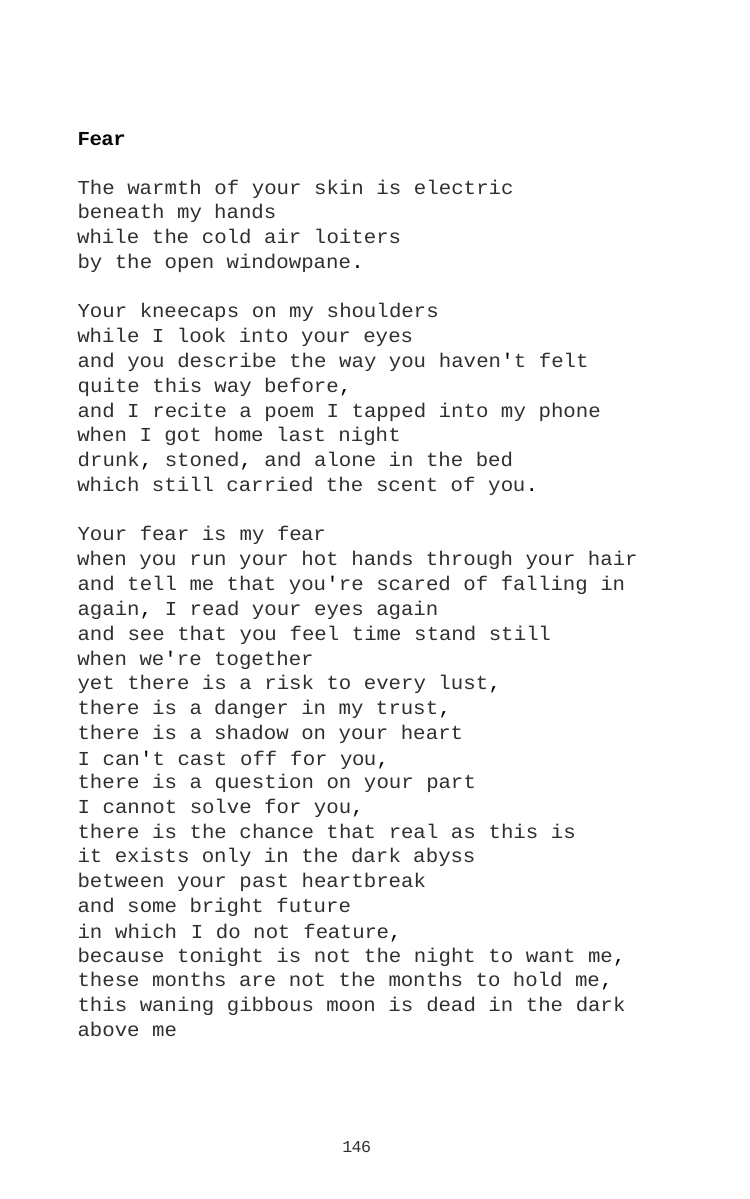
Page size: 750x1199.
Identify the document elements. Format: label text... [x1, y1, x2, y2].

text drunk, stoned, and alone in the bed which still carried the scent of you. [77, 450, 568, 497]
text and I recite a poem I tapped into my phone when I got home last night [77, 401, 633, 448]
text and you describe the way you haven't felt quite this way before, [77, 351, 611, 398]
text and see that you feel time stand still when we're together [77, 624, 568, 671]
text in which I do not feature, [77, 921, 712, 943]
text yet there is a risk to every lust, there is a danger in my trust, there is a shadow on your heart [77, 673, 512, 745]
text between your past heartbreak and some bright future [77, 871, 446, 918]
text while the cold air loiters by the open windowpane. [77, 227, 420, 274]
text Your fear is my fear [77, 524, 712, 547]
text when you run your hot hands through your hair and tell me that you're scared of falling in again, I read your eyes again [77, 549, 644, 621]
text there is the chance that real as this is it exists only in the dark abyss [77, 822, 580, 869]
text The warmth of your skin is electric beneath my hands [77, 178, 520, 225]
text because tonight is not the night to want me, these months are not the months to hold me, this waning gibbous moon is dead in the dark above me [77, 946, 633, 1042]
text I can't cast off for you, [77, 748, 712, 770]
text there is a question on your part I cannot solve for you, [77, 772, 483, 819]
text Your kneecaps on my shoulders while I look into your eyes [77, 301, 453, 349]
